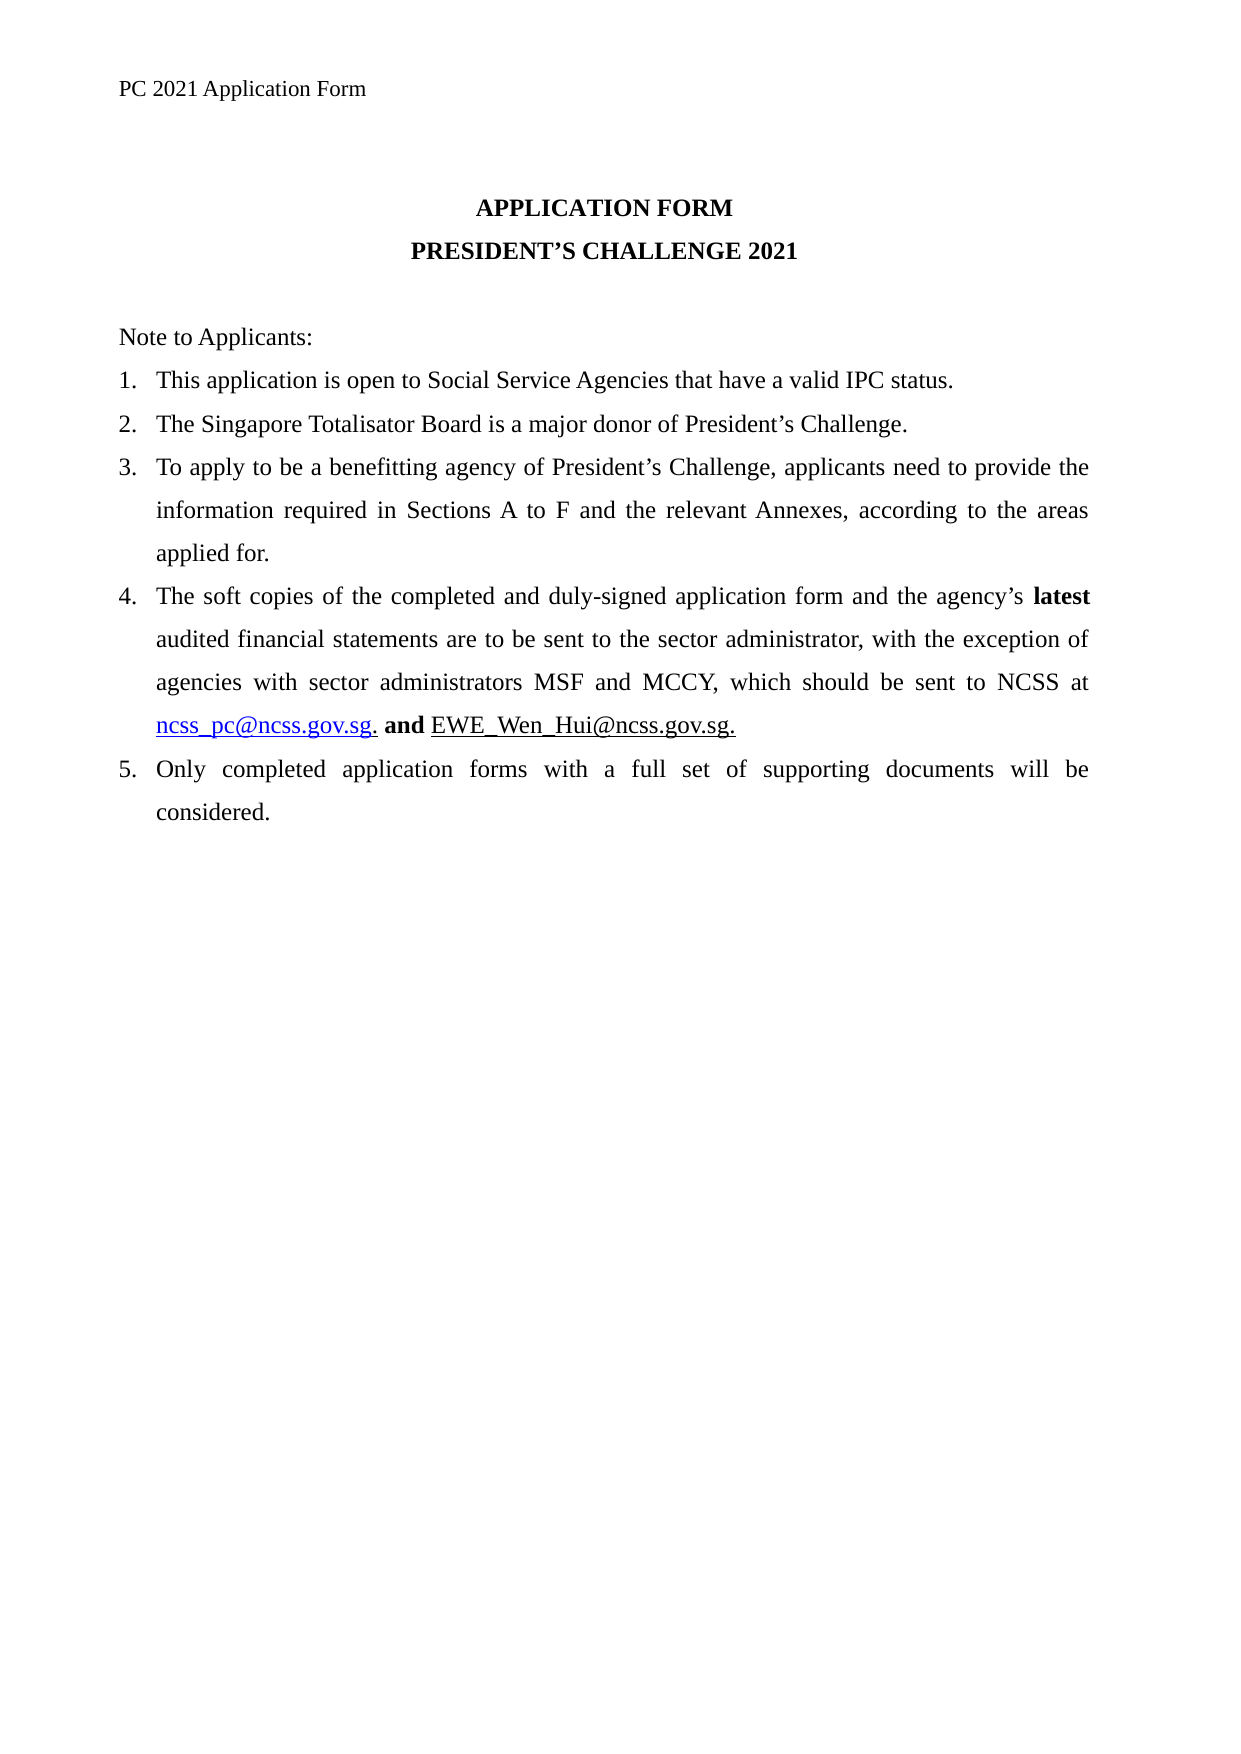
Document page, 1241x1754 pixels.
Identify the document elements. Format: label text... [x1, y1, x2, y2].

subtitle PRESIDENT’S CHALLENGE 2021 [118, 236, 1090, 265]
list To apply to be a benefitting agency of President’s Challenge, applicants need to provide the information required in Sections A to F and the relevant Annexes, according to the areas applied for. [118, 452, 1090, 567]
list This application is open to Social Service Agencies that have a valid IPC status. [118, 366, 1090, 394]
list Only completed application forms with a full set of supporting documents will be considered. [118, 754, 1090, 826]
list The soft copies of the completed and duly-signed application form and the agency’s latest audited financial statements are to be sent to the sector administrator, with the exception of agencies with sector administrators MSF and MCCY, which should be sent to NCSS at ncss_pc@ncss.gov.sg. and EWE_Wen_Hui@ncss.gov.sg. [118, 581, 1090, 739]
text Note to Applicants: [118, 322, 1090, 351]
list The Singapore Totalisator Board is a major donor of President’s Challenge. [118, 409, 1090, 437]
title APPLICATION FORM [118, 193, 1090, 222]
